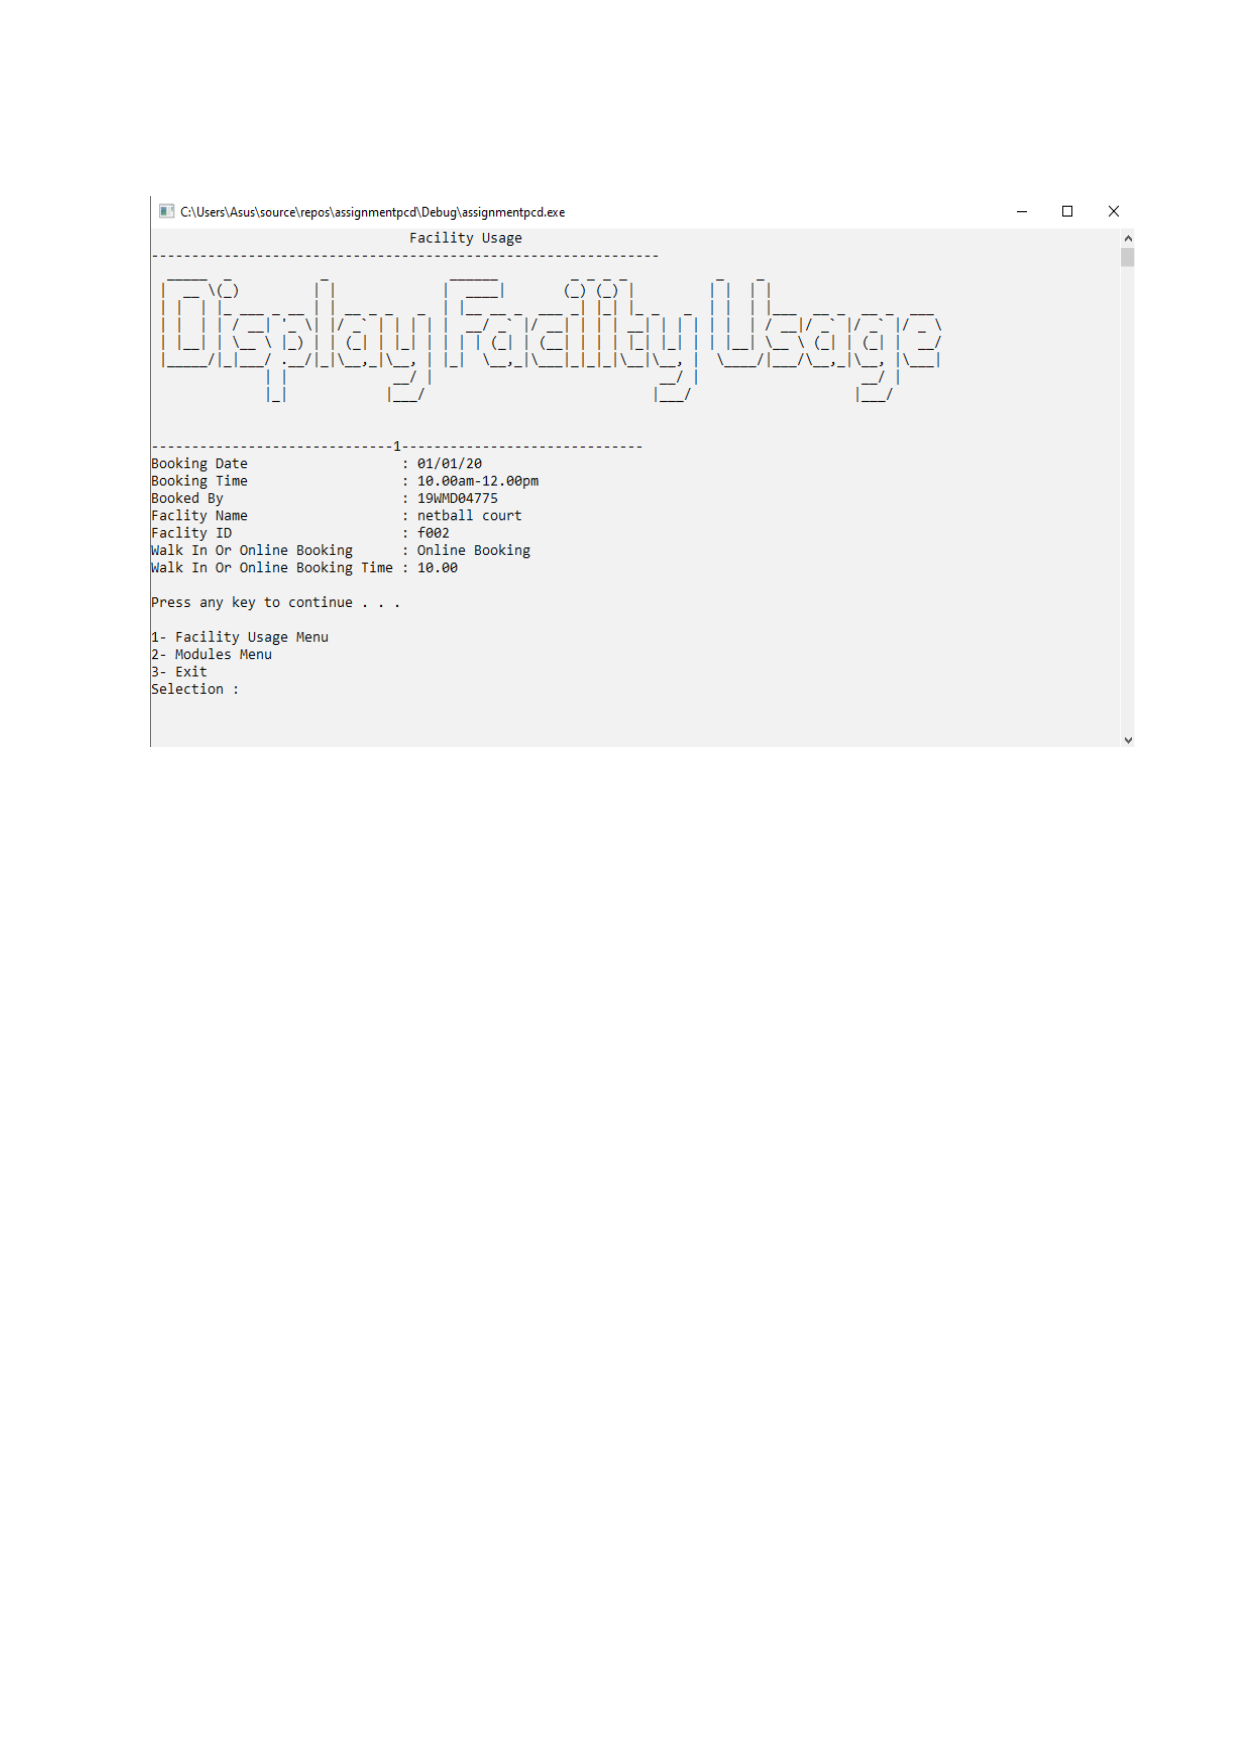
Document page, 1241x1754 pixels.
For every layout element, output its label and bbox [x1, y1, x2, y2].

picture [150, 196, 1135, 747]
